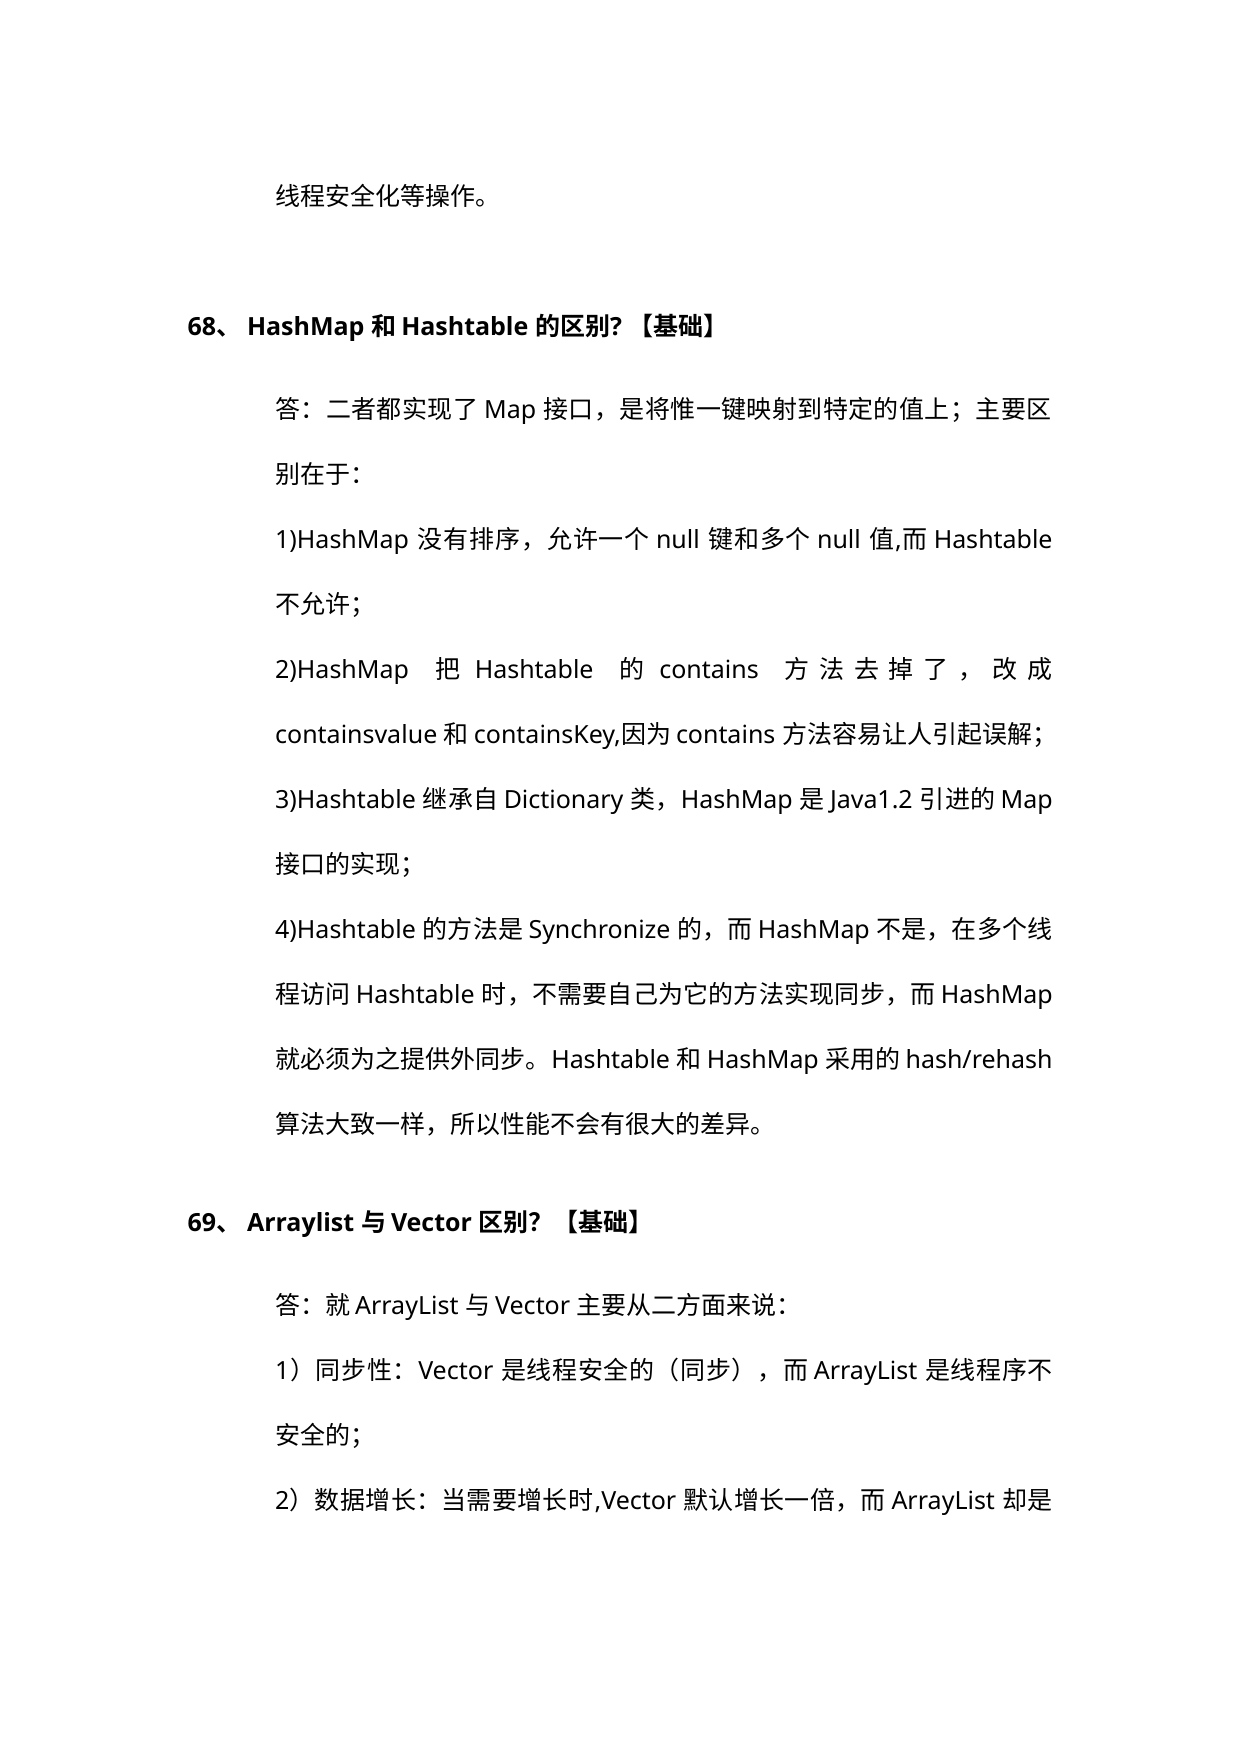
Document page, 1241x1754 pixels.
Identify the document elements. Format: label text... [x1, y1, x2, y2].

list 1）同步性：Vector 是线程安全的（同步），而ArrayList 是线程序不安全的； [231, 1336, 1053, 1466]
list 答：就ArrayList 与Vector 主要从二方面来说： [231, 1271, 1053, 1336]
list 3)Hashtable 继承自Dictionary 类，HashMap 是Java1.2 引进的Map 接口的实现； [231, 765, 1053, 895]
list 4)Hashtable 的方法是Synchronize 的，而HashMap 不是，在多个线程访问Hashtable 时，不需要自己为它的方法实现同步，而HashMap 就必须为之提供外同步。Hashtable 和HashMap 采用的hash/rehash 算法大致一样，所以性能不会有很大的差异。 [231, 895, 1053, 1155]
list HashMap 和Hashtable 的区别? 【基础】 [187, 292, 1053, 357]
list 答：二者都实现了Map 接口，是将惟一键映射到特定的值上；主要区别在于： [231, 375, 1053, 505]
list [231, 1466, 1053, 1531]
list 1)HashMap 没有排序，允许一个null 键和多个null 值,而Hashtable 不允许； [231, 505, 1053, 635]
list Arraylist 与Vector 区别？【基础】 [187, 1188, 1053, 1253]
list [231, 162, 1053, 227]
list 2)HashMap 把Hashtable 的contains 方法去掉了，改成containsvalue 和containsKey,因为contains 方法容易让人引起误解； [231, 635, 1053, 765]
